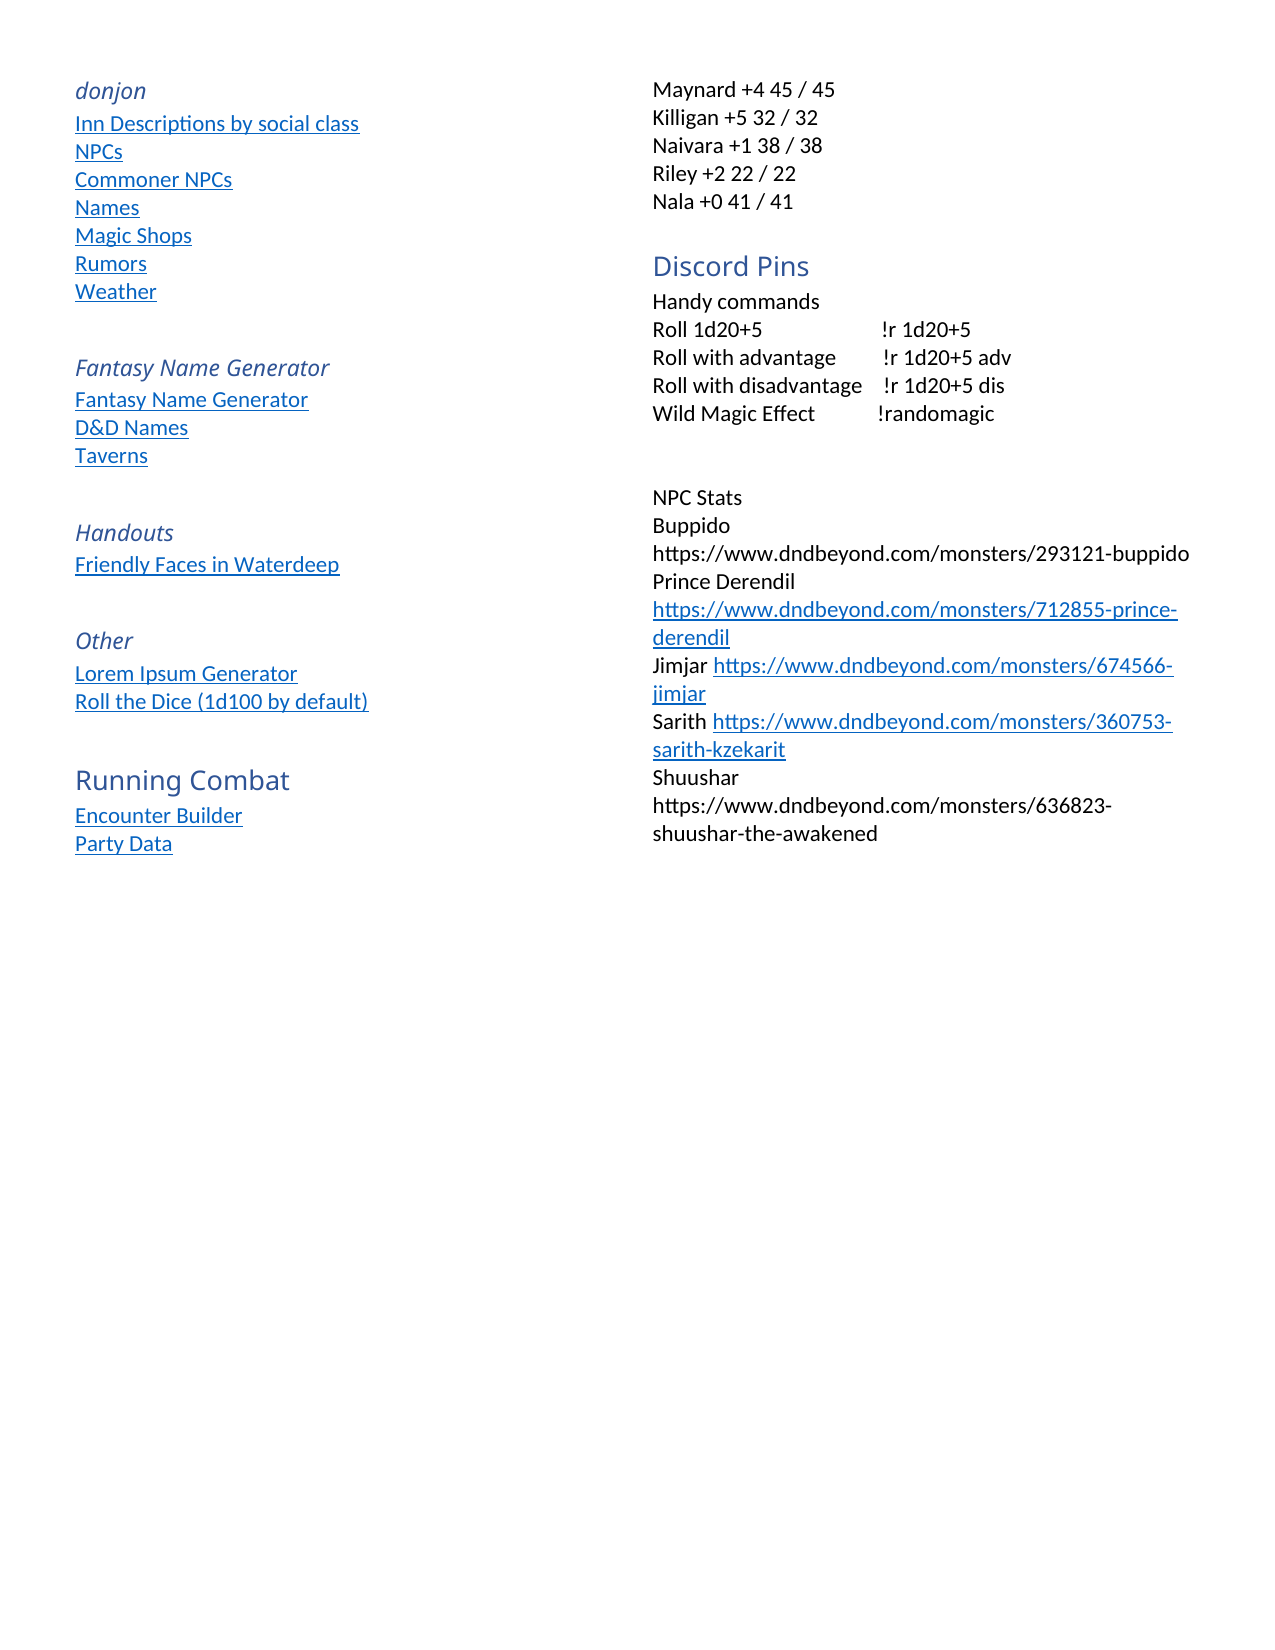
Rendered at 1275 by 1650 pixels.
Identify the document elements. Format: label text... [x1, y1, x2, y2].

text NPCs [75, 137, 622, 165]
subtitle Running Combat [75, 762, 622, 799]
subtitle Discord Pins [652, 247, 1200, 284]
text Inn Descriptions by social class [75, 109, 622, 137]
text Party Data [75, 829, 622, 858]
text Roll 1d20+5 !r 1d20+5 [652, 315, 1200, 343]
text Buppido https://www.dndbeyond.com/monsters/293121-buppido [652, 511, 1200, 567]
text Rumors [75, 249, 622, 277]
text Roll with advantage !r 1d20+5 adv [652, 343, 1200, 371]
text D&D Names [75, 413, 622, 442]
text Lorem Ipsum Generator [75, 659, 622, 687]
text Riley +2 22 / 22 [652, 159, 1200, 187]
text Fantasy Name Generator [75, 386, 622, 413]
text Roll the Dice (1d100 by default) [75, 687, 622, 715]
text Magic Shops [75, 221, 622, 249]
text Jimjar https://www.dndbeyond.com/monsters/674566-jimjar [652, 651, 1200, 707]
text Commoner NPCs [75, 165, 622, 193]
subtitle donjon [75, 75, 622, 106]
text Friendly Faces in Waterdeep [75, 550, 622, 578]
text NPC Stats [652, 483, 1200, 511]
text Maynard +4 45 / 45 [652, 75, 1200, 103]
text Killigan +5 32 / 32 [652, 103, 1200, 131]
subtitle Other [75, 625, 622, 656]
text Naivara +1 38 / 38 [652, 131, 1200, 159]
text Prince Derendil https://www.dndbeyond.com/monsters/712855-prince-derendil [652, 567, 1200, 651]
text Encounter Builder [75, 802, 622, 829]
text Taverns [75, 442, 622, 469]
text Names [75, 193, 622, 221]
text Weather [75, 277, 622, 305]
text Wild Magic Effect !randomagic [652, 399, 1200, 427]
text Nala +0 41 / 41 [652, 187, 1200, 215]
subtitle Handouts [75, 516, 622, 548]
text Handy commands [652, 287, 1200, 315]
text Roll with disadvantage !r 1d20+5 dis [652, 371, 1200, 399]
text Sarith https://www.dndbeyond.com/monsters/360753-sarith-kzekarit [652, 707, 1200, 763]
subtitle Fantasy Name Generator [75, 352, 622, 383]
text Shuushar https://www.dndbeyond.com/monsters/636823-shuushar-the-awakened [652, 763, 1200, 847]
